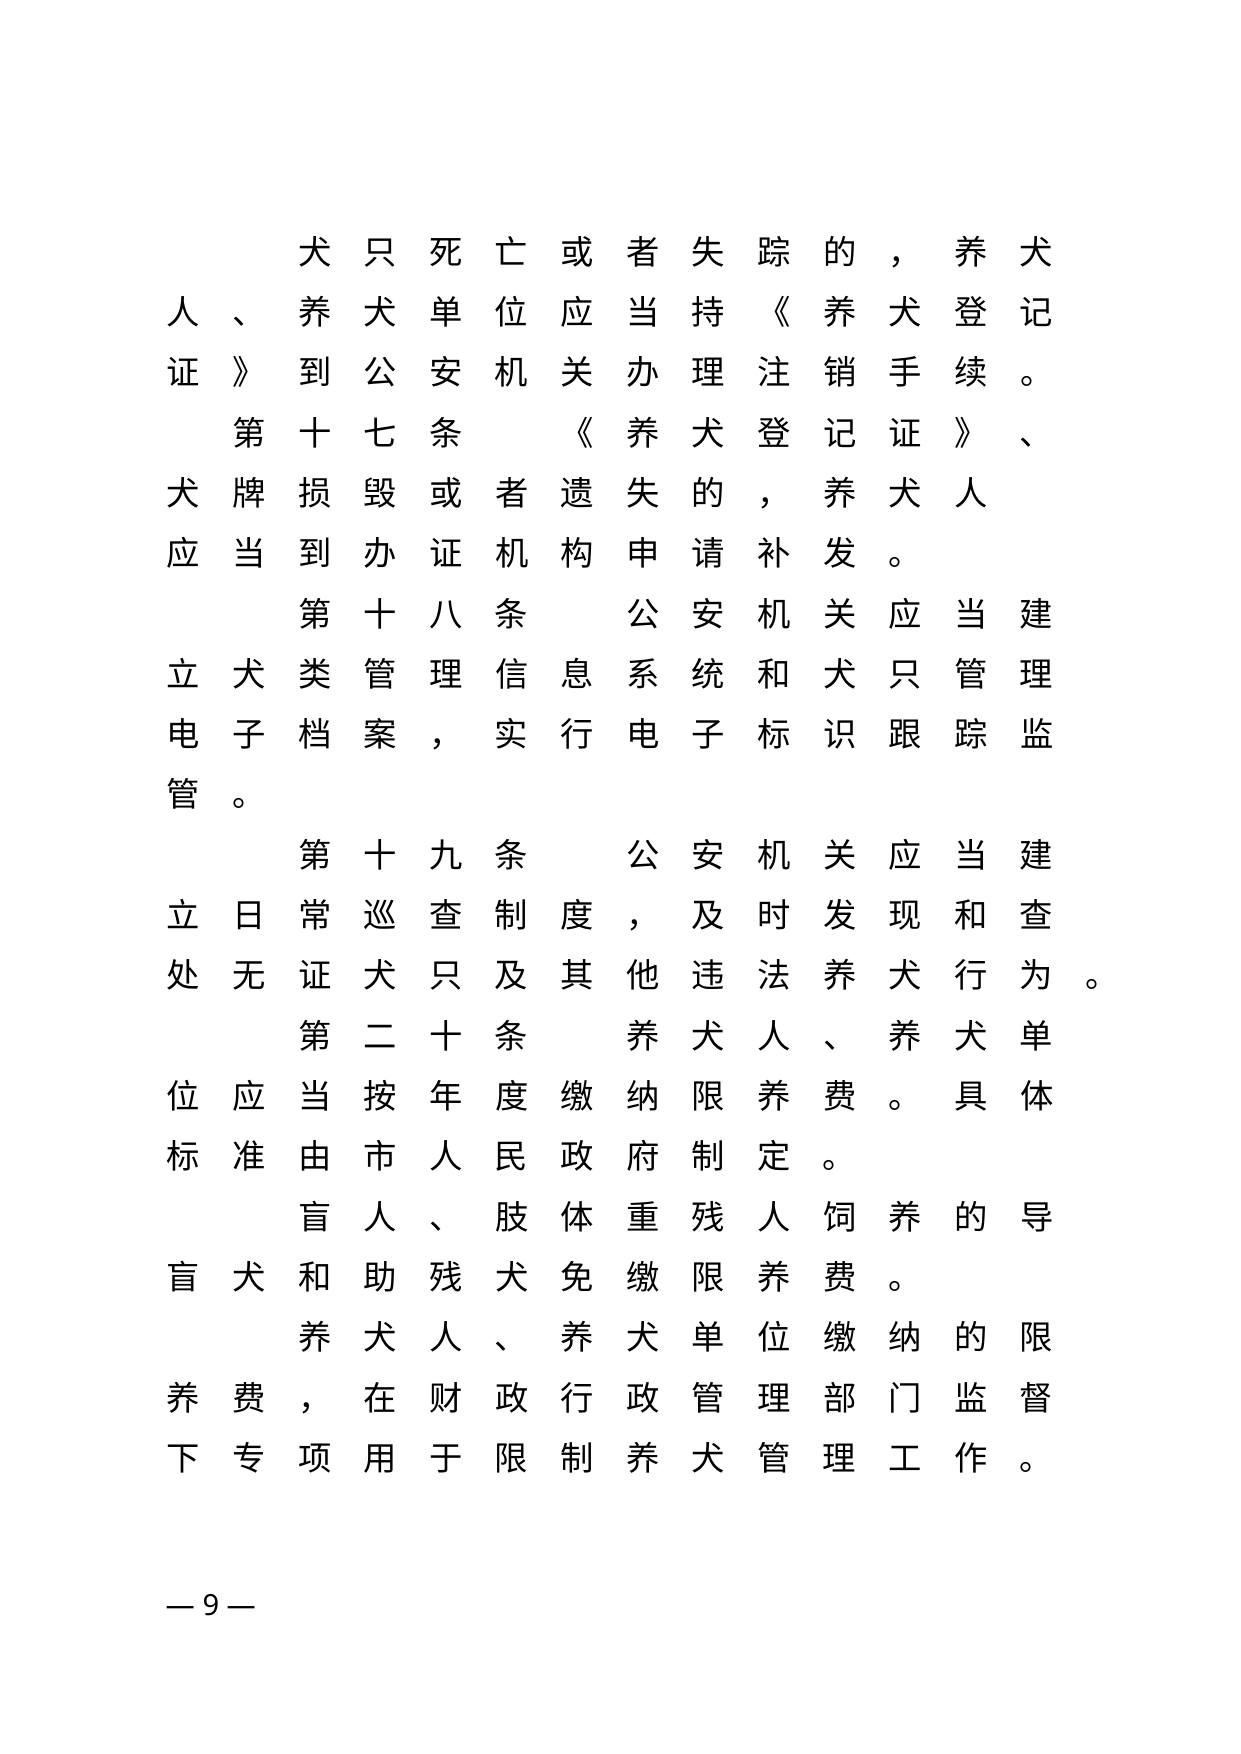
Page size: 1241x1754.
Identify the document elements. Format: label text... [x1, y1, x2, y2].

text 第十七条 《养犬登记证》、犬牌损毁或者遗失的，养犬人 [167, 400, 1085, 521]
text 第十八条 公安机关应当建立犬类管理信息系统和犬只管理电子档案，实行电子标识跟踪监管。 [167, 581, 1085, 822]
text 第二十条 养犬人、养犬单位应当按年度缴纳限养费。具体标准由市人民政府制定。 [167, 1003, 1085, 1184]
text 养犬人、养犬单位缴纳的限养费，在财政行政管理部门监督下专项用于限制养犬管理工作。 [167, 1305, 1085, 1486]
text 应当到办证机构申请补发。 [167, 521, 1085, 581]
text 第十九条 公安机关应当建立日常巡查制度，及时发现和查处无证犬只及其他违法养犬行为。 [167, 822, 1085, 1003]
text 盲人、肢体重残人饲养的导盲犬和助残犬免缴限养费。 [167, 1184, 1085, 1305]
text 犬只死亡或者失踪的，养犬人、养犬单位应当持《养犬登记证》到公安机关办理注销手续。 [167, 219, 1085, 400]
